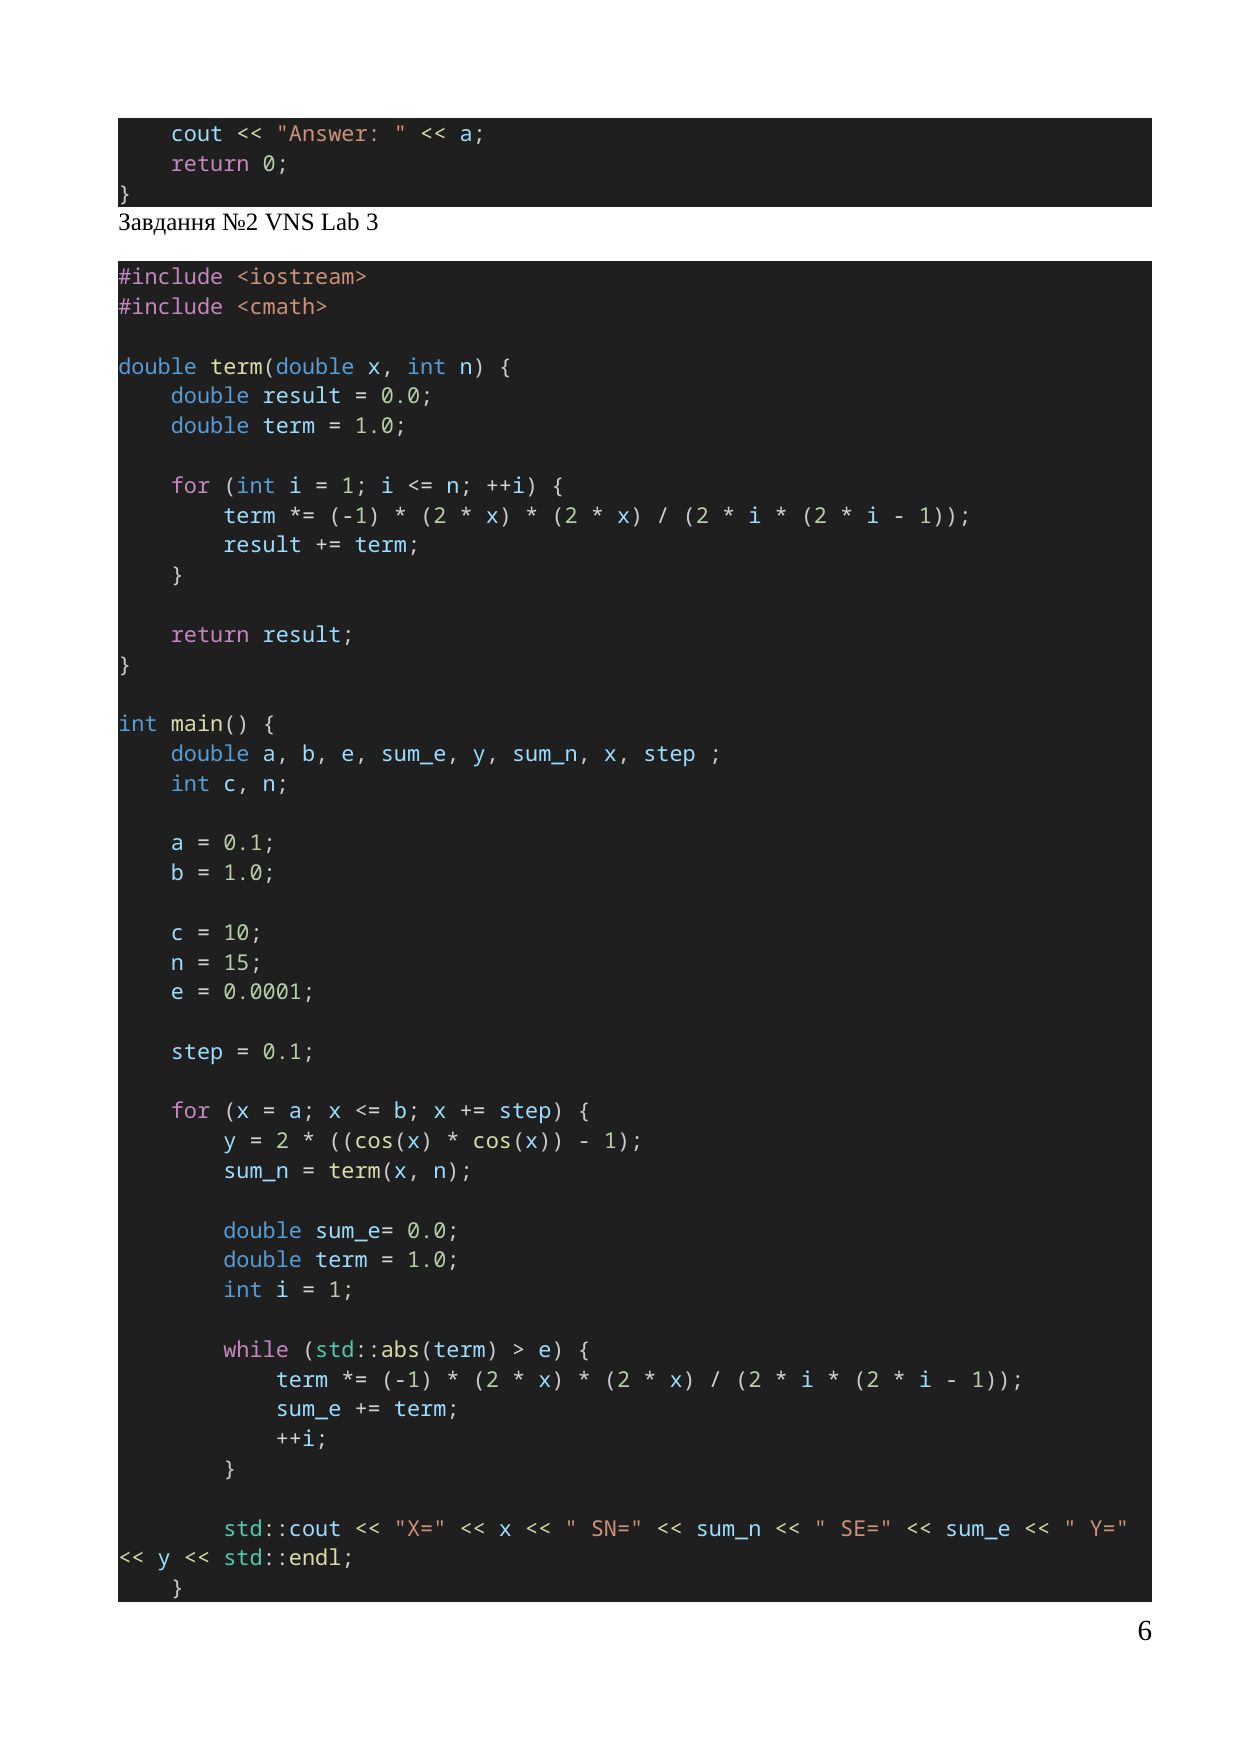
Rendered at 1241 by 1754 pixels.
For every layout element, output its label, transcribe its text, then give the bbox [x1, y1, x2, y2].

text b = 1.0; [118, 857, 1152, 887]
text n = 15; [118, 947, 1152, 976]
text double term = 1.0; [118, 1244, 1152, 1274]
text Завдання №2 VNS Lab 3 [118, 207, 1152, 236]
text } [118, 649, 1152, 678]
text result += term; [118, 529, 1152, 559]
text sum_e += term; [118, 1393, 1152, 1423]
text double a, b, e, sum_e, y, sum_n, x, step ; [118, 738, 1152, 768]
text return result; [118, 619, 1152, 649]
text term *= (-1) * (2 * x) * (2 * x) / (2 * i * (2 * i - 1)); [118, 500, 1152, 529]
text e = 0.0001; [118, 976, 1152, 1006]
text y = 2 * ((cos(x) * cos(x)) - 1); [118, 1125, 1152, 1155]
text int c, n; [118, 768, 1152, 798]
text } [118, 559, 1152, 589]
text sum_n = term(x, n); [118, 1155, 1152, 1185]
text } [118, 1453, 1152, 1483]
text double term = 1.0; [118, 410, 1152, 440]
text cout << "Answer: " << a; [118, 118, 1152, 148]
text return 0; [118, 148, 1152, 178]
text for (int i = 1; i <= n; ++i) { [118, 470, 1152, 500]
text double sum_e= 0.0; [118, 1215, 1152, 1244]
text step = 0.1; [118, 1036, 1152, 1066]
text std::cout << "X=" << x << " SN=" << sum_n << " SE=" << sum_e << " Y=" << y << std::endl; [118, 1513, 1152, 1572]
text while (std::abs(term) > e) { [118, 1334, 1152, 1364]
text double term(double x, int n) { [118, 351, 1152, 381]
text c = 10; [118, 917, 1152, 947]
text ++i; [118, 1423, 1152, 1453]
text term *= (-1) * (2 * x) * (2 * x) / (2 * i * (2 * i - 1)); [118, 1364, 1152, 1393]
text int main() { [118, 708, 1152, 738]
text } [118, 178, 1152, 207]
text for (x = a; x <= b; x += step) { [118, 1096, 1152, 1125]
text double result = 0.0; [118, 381, 1152, 410]
text #include <iostream> [118, 261, 1152, 291]
text #include <cmath> [118, 291, 1152, 321]
text int i = 1; [118, 1274, 1152, 1304]
text a = 0.1; [118, 827, 1152, 857]
text } [118, 1572, 1152, 1602]
